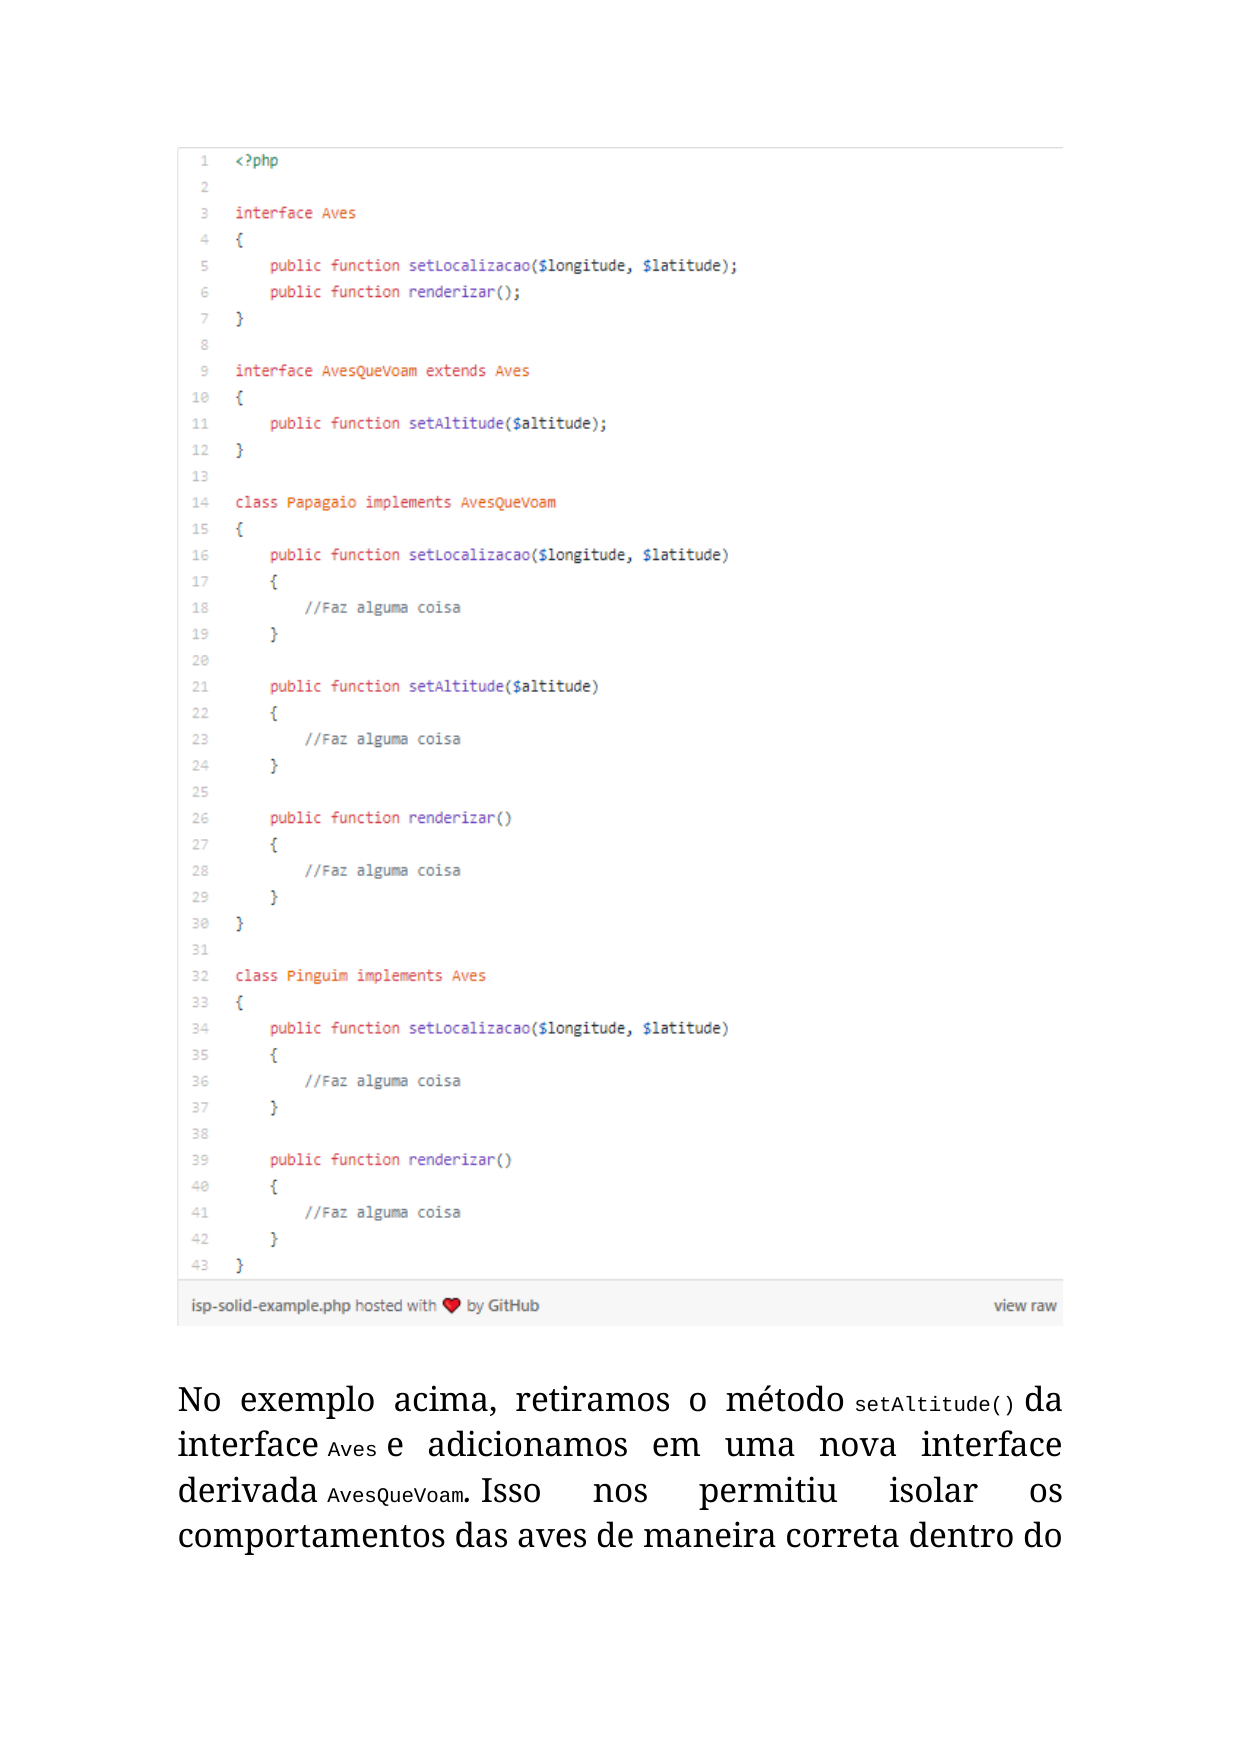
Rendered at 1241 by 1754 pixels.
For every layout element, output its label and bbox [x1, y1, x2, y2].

text [177, 1376, 1063, 1557]
picture [177, 147, 1064, 1326]
